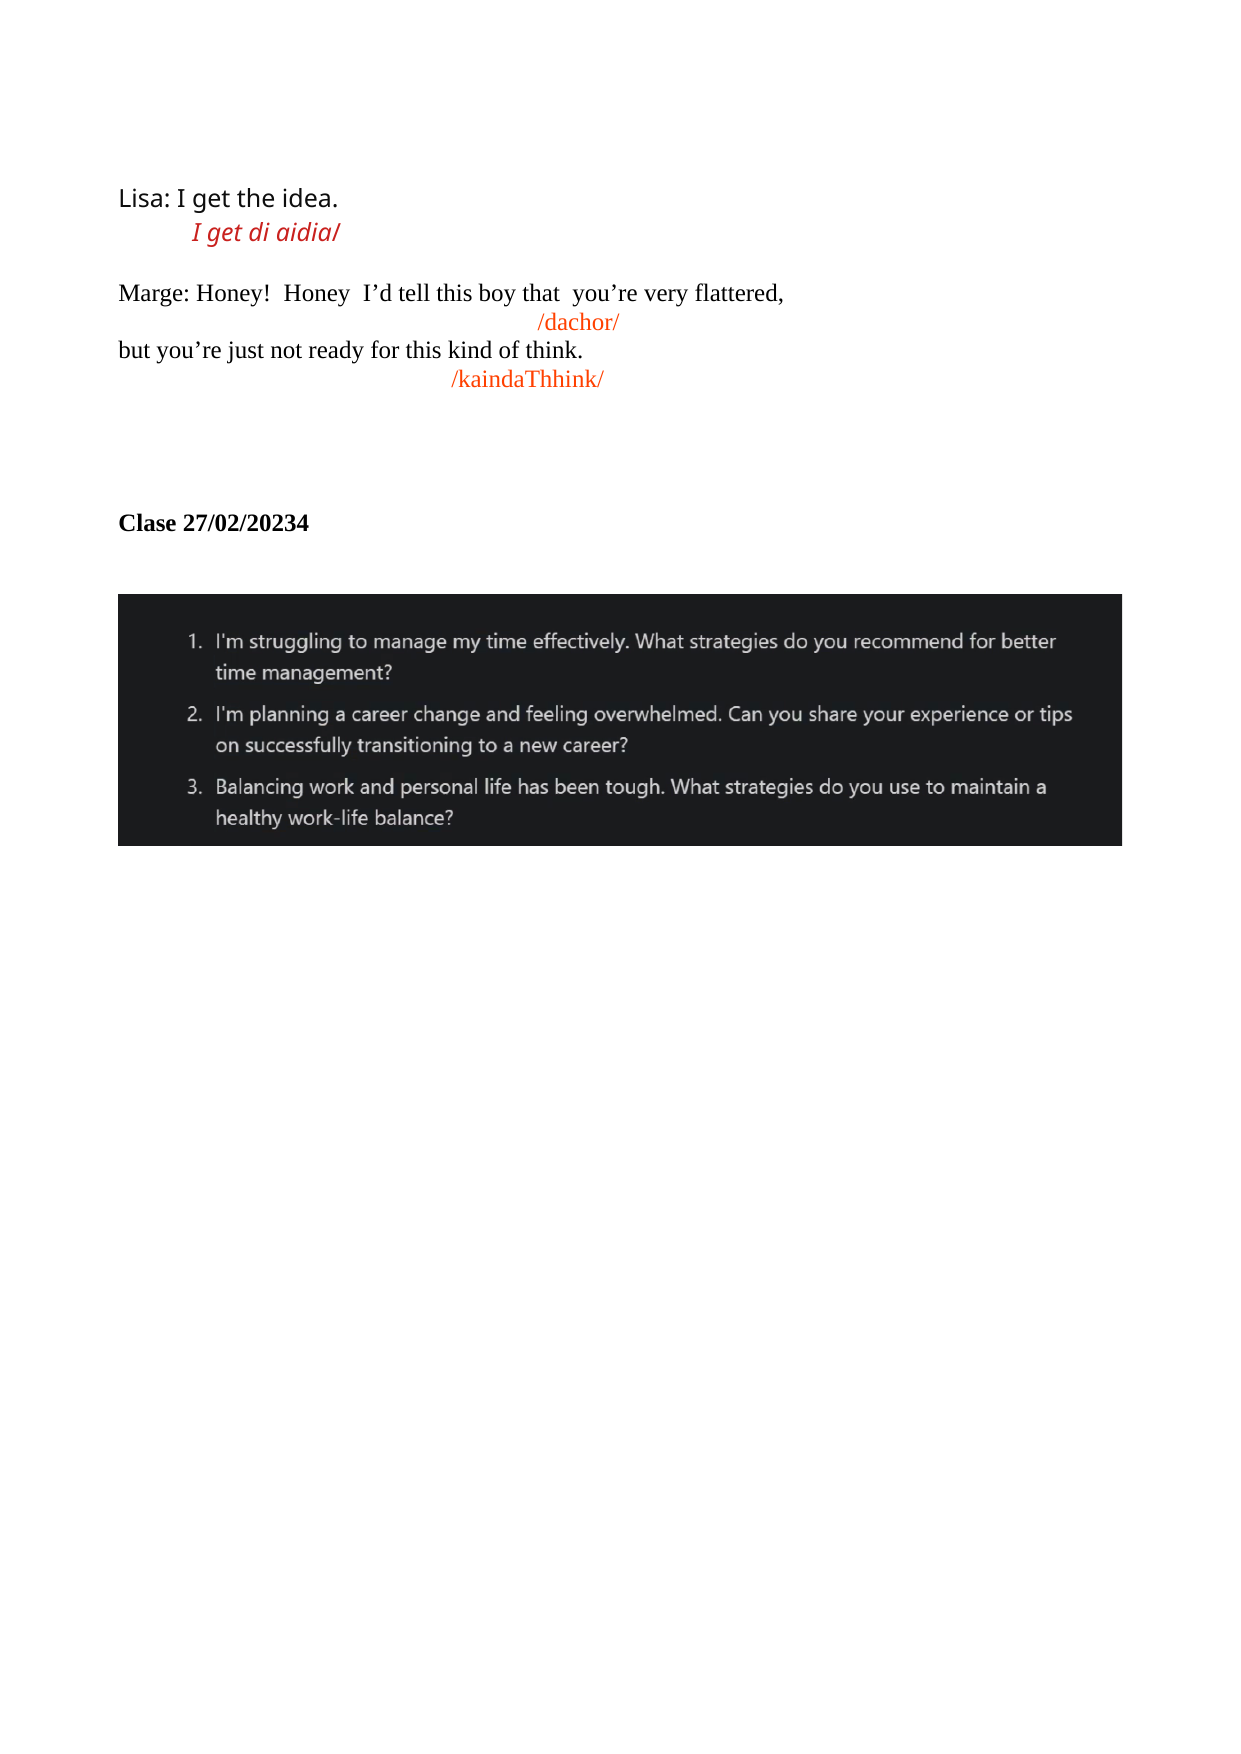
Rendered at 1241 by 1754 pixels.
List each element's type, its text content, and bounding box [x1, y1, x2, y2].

text I get di aidia/ [118, 215, 1122, 249]
text Marge: Honey! Honey I’d tell this boy that you’re very flattered, [118, 278, 1122, 307]
text Clase 27/02/20234 [118, 508, 1122, 537]
text Lisa: I get the idea. [118, 181, 1122, 215]
picture [118, 594, 1123, 846]
text but you’re just not ready for this kind of think. [118, 335, 1122, 364]
text /dachor/ [118, 307, 1122, 335]
text /kaindaThhink/ [118, 364, 1122, 393]
